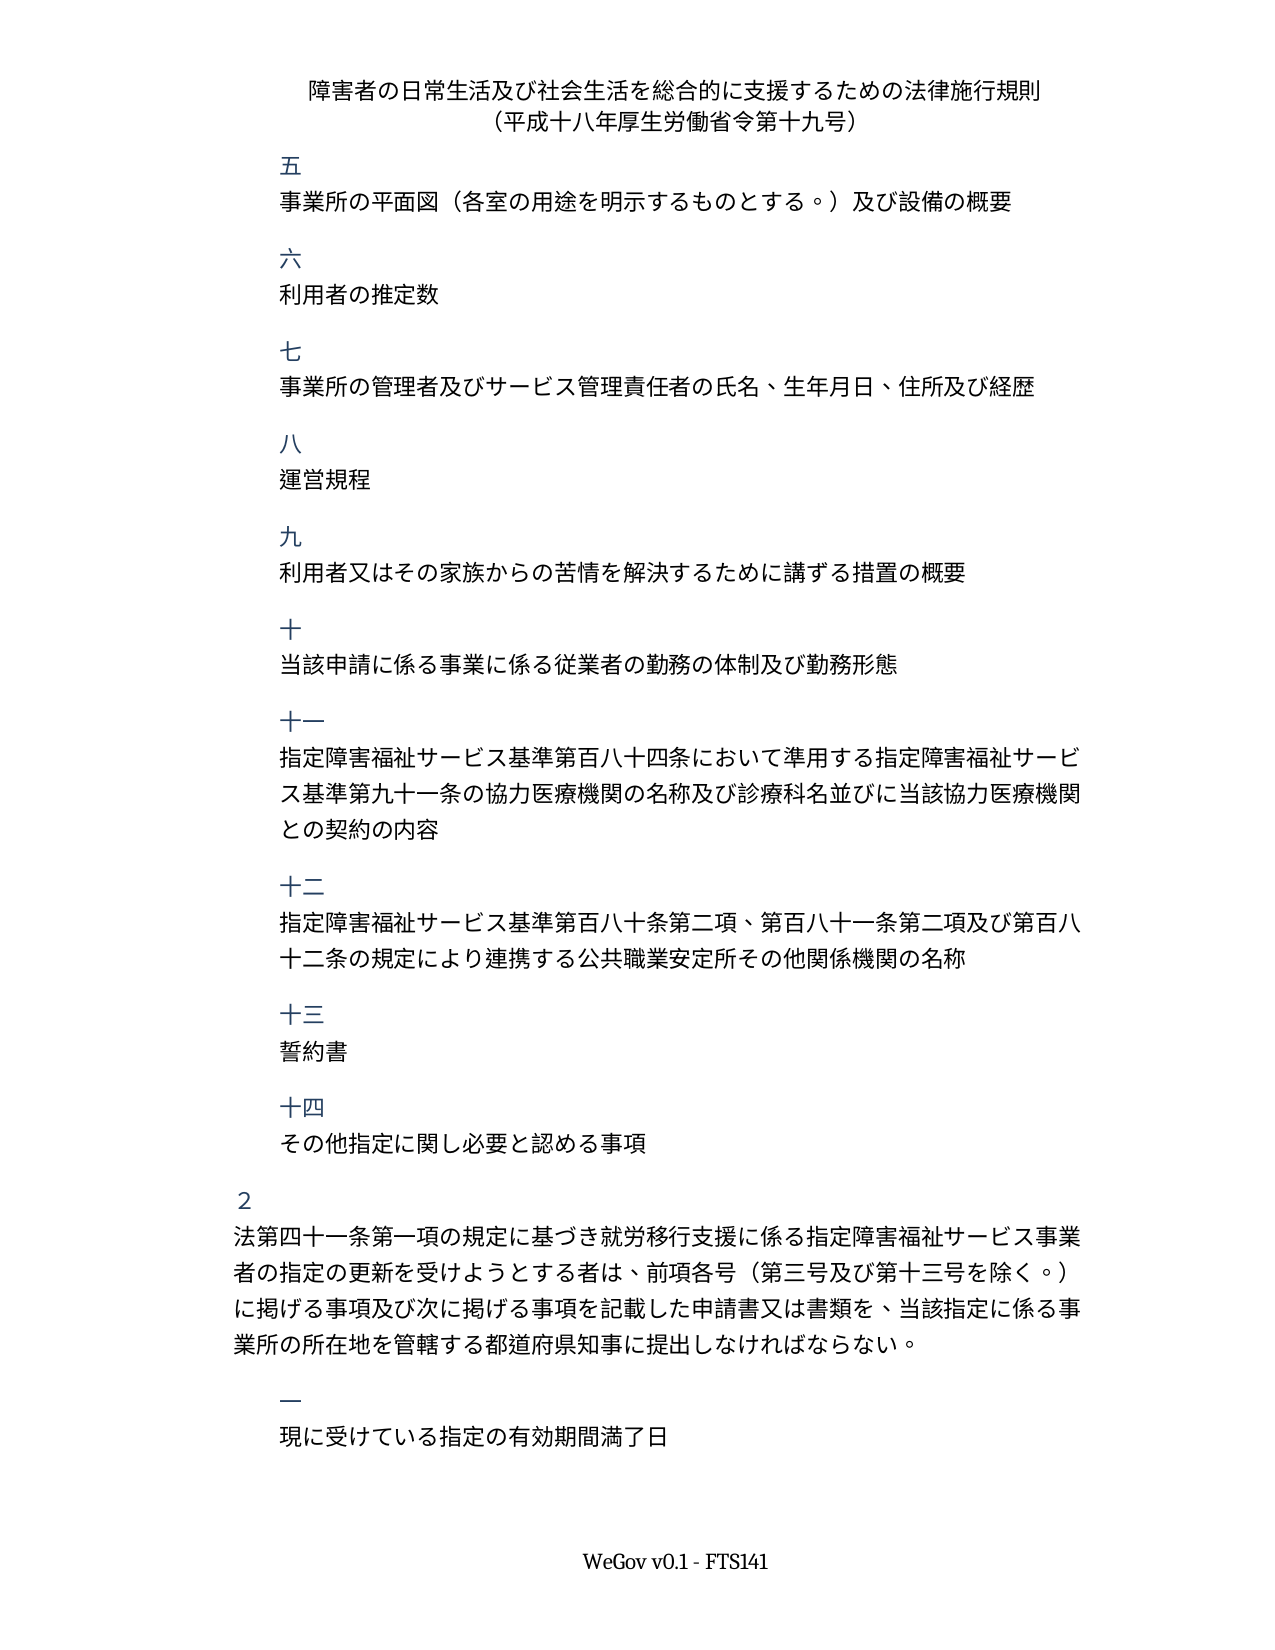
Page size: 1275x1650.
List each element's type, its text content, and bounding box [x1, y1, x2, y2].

text 指定障害福祉サービス基準第百八十条第二項、第百八十一条第二項及び第百八十二条の規定により連携する公共職業安定所その他関係機関の名称 [279, 907, 1087, 974]
text 当該申請に係る事業に係る従業者の勤務の体制及び勤務形態 [279, 649, 1087, 681]
subtitle 十四 [279, 1092, 1087, 1123]
text 指定障害福祉サービス基準第百八十四条において準用する指定障害福祉サービス基準第九十一条の協力医療機関の名称及び診療科名並びに当該協力医療機関との契約の内容 [279, 742, 1087, 845]
text その他指定に関し必要と認める事項 [279, 1128, 1087, 1159]
subtitle 六 [279, 243, 1087, 274]
subtitle 八 [279, 428, 1087, 459]
subtitle 十一 [279, 706, 1087, 737]
text 事業所の平面図（各室の用途を明示するものとする。）及び設備の概要 [279, 186, 1087, 217]
subtitle 十 [279, 613, 1087, 645]
text 事業所の管理者及びサービス管理責任者の氏名、生年月日、住所及び経歴 [279, 371, 1087, 403]
text 法第四十一条第一項の規定に基づき就労移行支援に係る指定障害福祉サービス事業者の指定の更新を受けようとする者は、前項各号（第三号及び第十三号を除く。）に掲げる事項及び次に掲げる事項を記載した申請書又は書類を、当該指定に係る事業所の所在地を管轄する都道府県知事に提出しなければならない。 [233, 1221, 1087, 1360]
text 現に受けている指定の有効期間満了日 [279, 1421, 1087, 1453]
text 運営規程 [279, 464, 1087, 495]
text 誓約書 [279, 1035, 1087, 1067]
subtitle 一 [279, 1385, 1087, 1417]
text 利用者の推定数 [279, 279, 1087, 310]
subtitle 九 [279, 521, 1087, 552]
subtitle 十二 [279, 871, 1087, 902]
subtitle ２ [233, 1185, 1087, 1216]
subtitle 十三 [279, 999, 1087, 1031]
subtitle 七 [279, 335, 1087, 367]
text 利用者又はその家族からの苦情を解決するために講ずる措置の概要 [279, 557, 1087, 588]
subtitle 五 [279, 150, 1087, 181]
